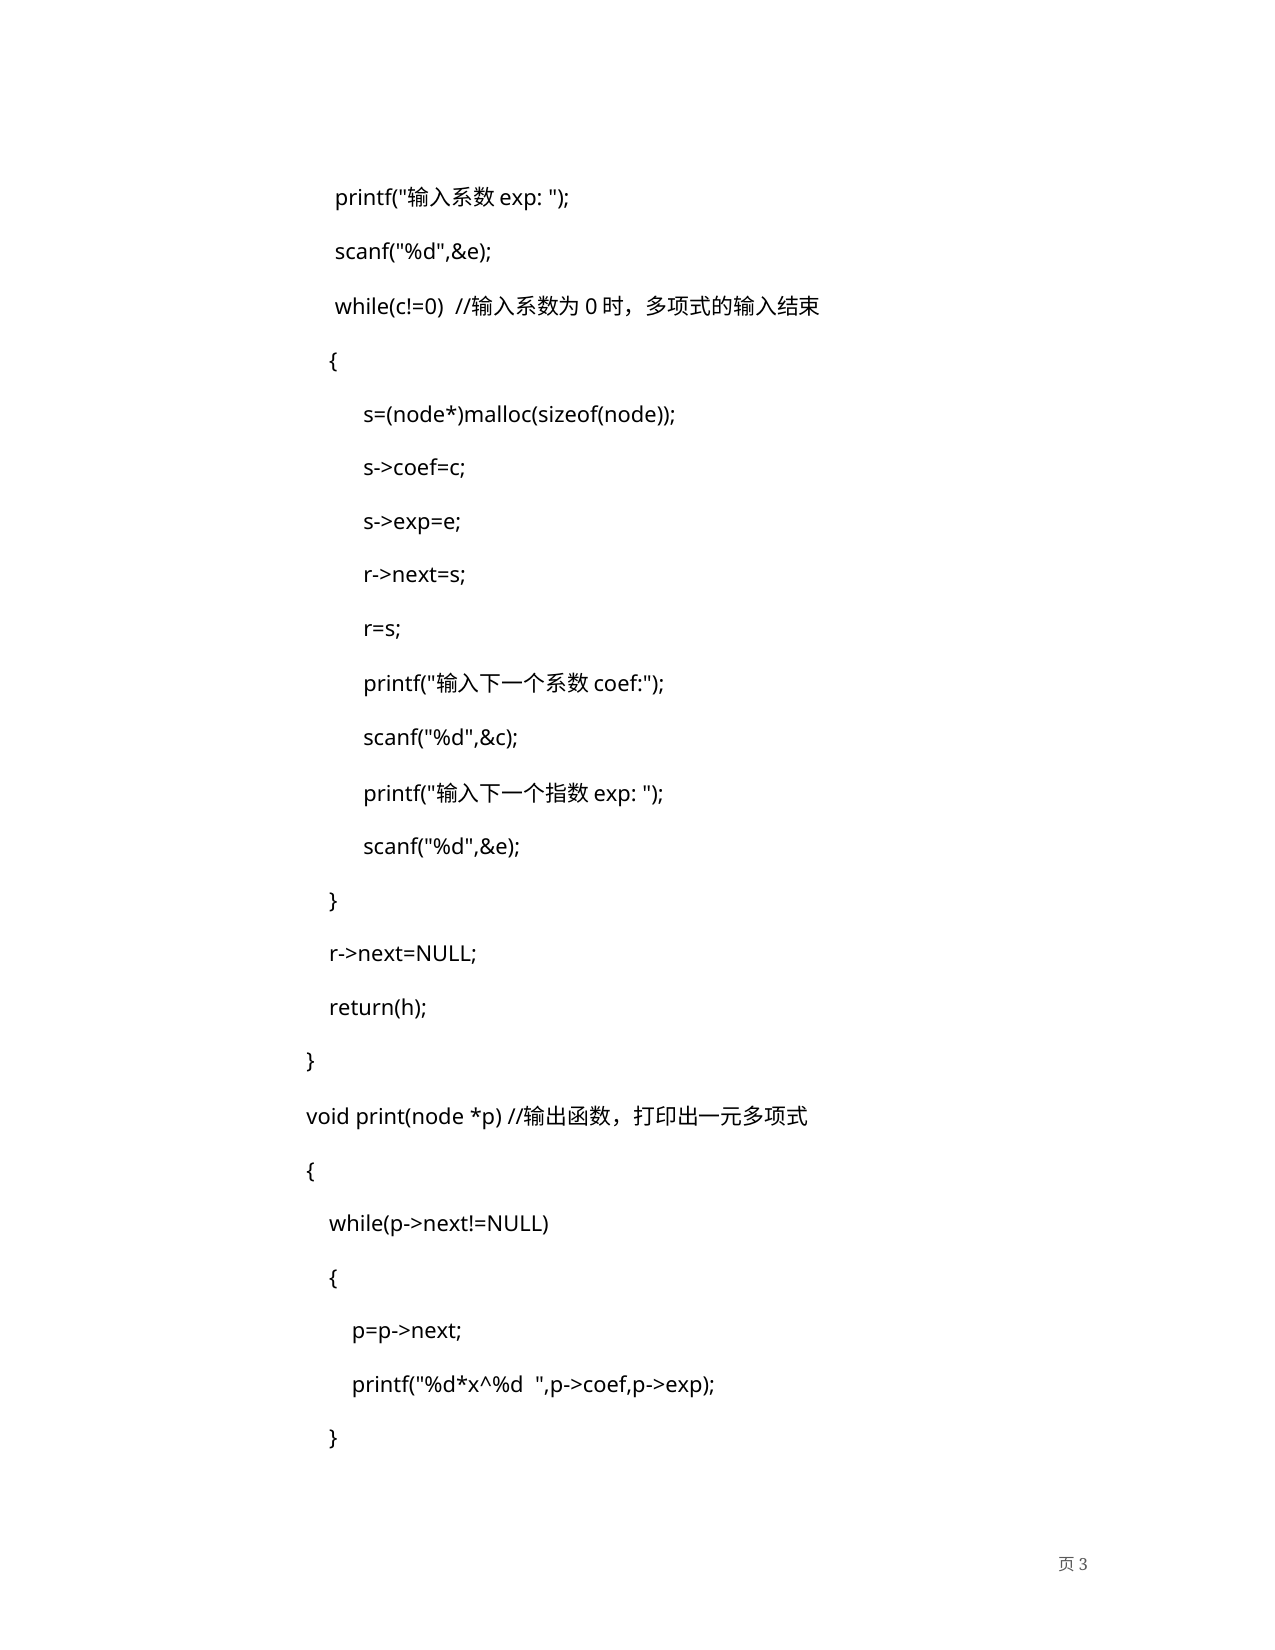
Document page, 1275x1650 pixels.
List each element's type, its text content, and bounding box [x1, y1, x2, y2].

list { [262, 1262, 1087, 1292]
list void print(node *p) //输出函数，打印出一元多项式 [262, 1099, 1087, 1131]
list } [262, 1045, 1087, 1075]
list s->coef=c; [262, 452, 1087, 482]
list s->exp=e; [262, 506, 1087, 535]
list scanf("%d",&e); [262, 831, 1087, 861]
list s=(node*)malloc(sizeof(node)); [262, 398, 1087, 428]
list } [262, 1422, 1087, 1452]
list scanf("%d",&e); [262, 236, 1087, 266]
list { [262, 345, 1087, 375]
list r->next=NULL; [262, 938, 1087, 968]
list r->next=s; [262, 559, 1087, 589]
list printf("输入下一个指数exp: "); [262, 776, 1087, 807]
list p=p->next; [262, 1315, 1087, 1345]
list } [262, 885, 1087, 914]
list return(h); [262, 992, 1087, 1022]
list while(c!=0) //输入系数为0时，多项式的输入结束 [262, 289, 1087, 321]
list printf("输入系数exp: "); [262, 180, 1087, 212]
list r=s; [262, 613, 1087, 642]
list printf("输入下一个系数coef:"); [262, 666, 1087, 698]
list scanf("%d",&c); [262, 722, 1087, 752]
list while(p->next!=NULL) [262, 1208, 1087, 1238]
list printf("%d*x^%d ",p->coef,p->exp); [262, 1369, 1087, 1399]
list { [262, 1155, 1087, 1184]
